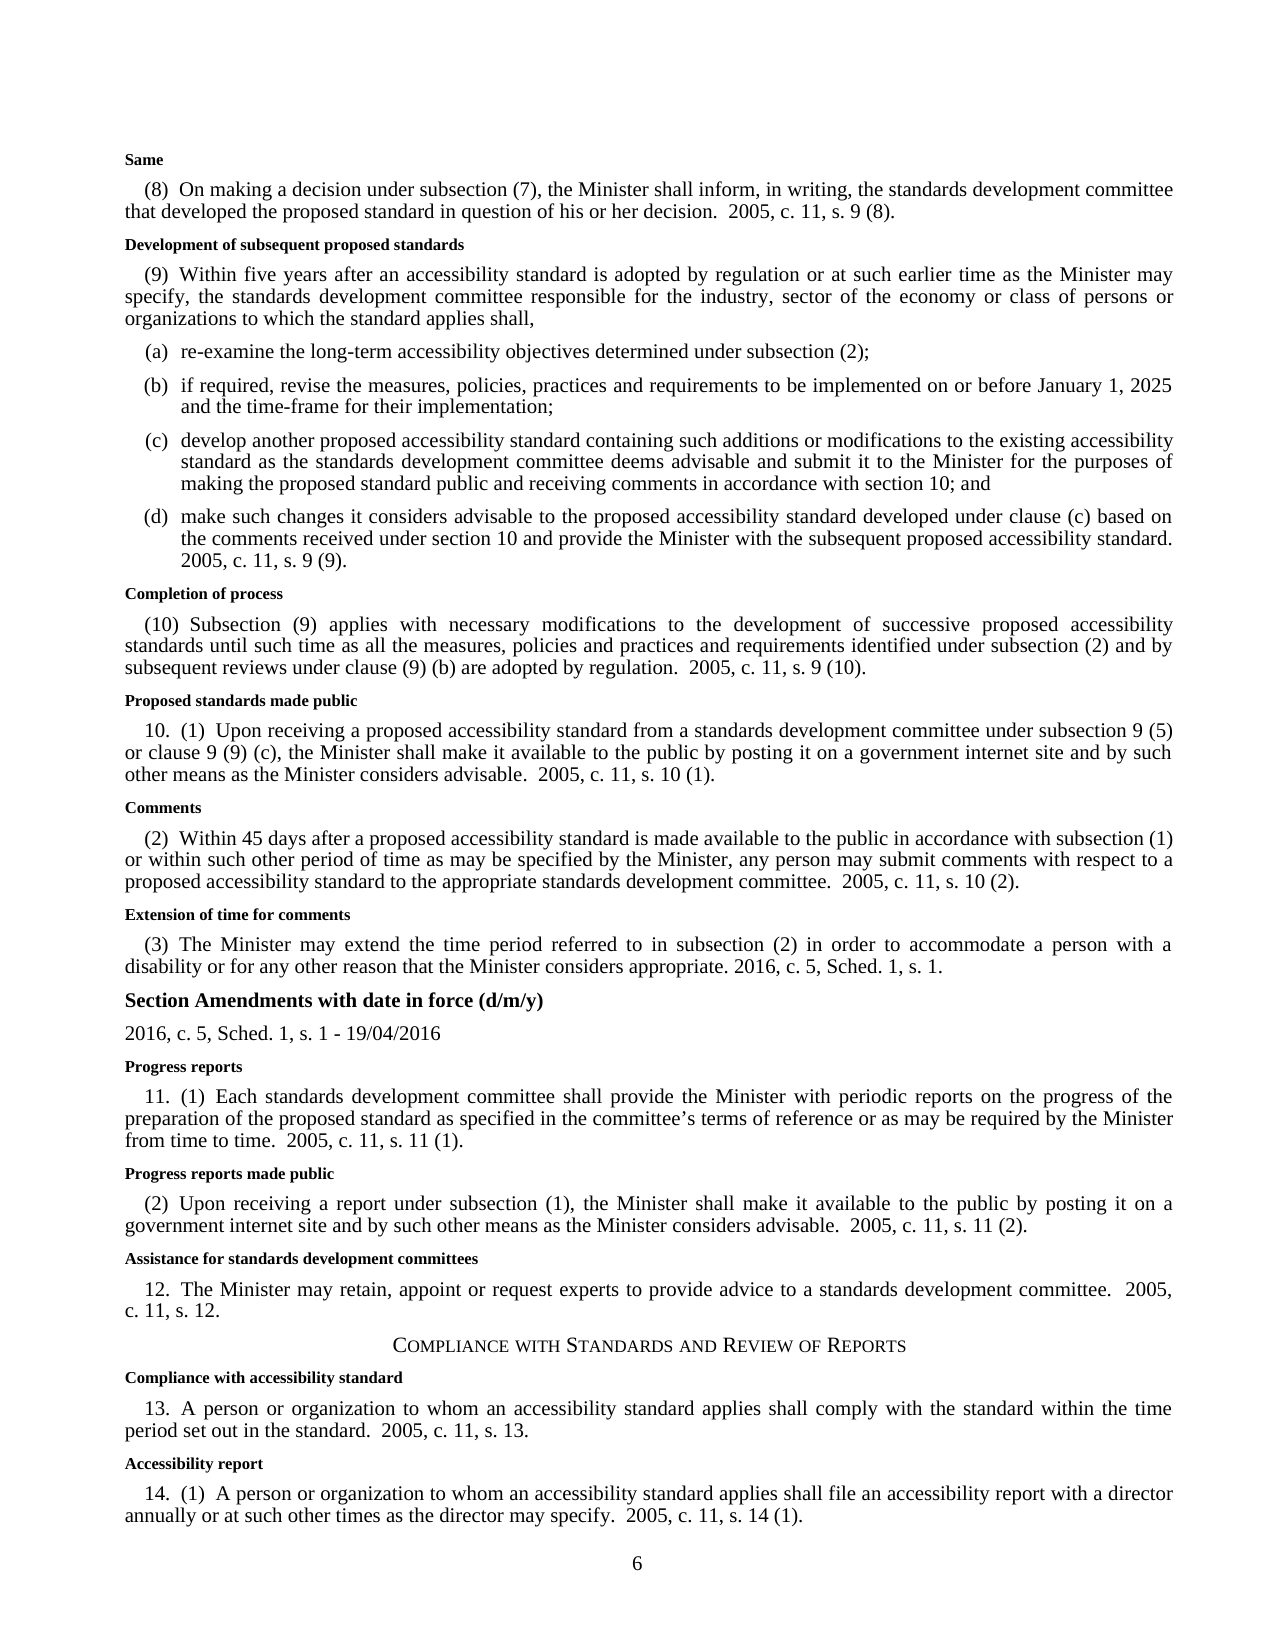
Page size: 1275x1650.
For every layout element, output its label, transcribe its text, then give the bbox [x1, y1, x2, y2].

text 13. A person or organization to whom an accessibility standard applies shall comply with the standard within the time period set out in the standard. 2005, c. 11, s. 13. [124, 1398, 1174, 1442]
text (b) if required, revise the measures, policies, practices and requirements to be implemented on or before January 1, 2025 and the time-frame for their implementation; [124, 374, 1174, 418]
text (a) re-examine the long-term accessibility objectives determined under subsection (2); [124, 341, 1174, 363]
text Progress reports [124, 1057, 1174, 1076]
text Same [124, 150, 1174, 169]
text Assistance for standards development committees [124, 1249, 1174, 1268]
text Comments [124, 798, 1174, 817]
text Progress reports made public [124, 1164, 1174, 1183]
text (9) Within five years after an accessibility standard is adopted by regulation or at such earlier time as the Minister may specify, the standards development committee responsible for the industry, sector of the economy or class of persons or organizations to which the standard applies shall, [124, 264, 1174, 330]
text Completion of process [124, 584, 1174, 603]
text (10) Subsection (9) applies with necessary modifications to the development of successive proposed accessibility standards until such time as all the measures, policies and practices and requirements identified under subsection (2) and by subsequent reviews under clause (9) (b) are adopted by regulation. 2005, c. 11, s. 9 (10). [124, 613, 1174, 679]
text 12. The Minister may retain, appoint or request experts to provide advice to a standards development committee. 2005, c. 11, s. 12. [124, 1278, 1174, 1322]
text (2) Upon receiving a report under subsection (1), the Minister shall make it available to the public by posting it on a government internet site and by such other means as the Minister considers advisable. 2005, c. 11, s. 11 (2). [124, 1193, 1174, 1237]
text Section Amendments with date in force (d/m/y) [124, 989, 1174, 1011]
text Accessibility report [124, 1454, 1174, 1473]
text Extension of time for comments [124, 905, 1174, 924]
text 2016, c. 5, Sched. 1, s. 1 - 19/04/2016 [124, 1023, 1174, 1045]
text Compliance with accessibility standard [124, 1369, 1174, 1388]
text (8) On making a decision under subsection (7), the Minister shall inform, in writing, the standards development committee that developed the proposed standard in question of his or her decision. 2005, c. 11, s. 9 (8). [124, 179, 1174, 223]
text (d) make such changes it considers advisable to the proposed accessibility standard developed under clause (c) based on the comments received under section 10 and provide the Minister with the subsequent proposed accessibility standard. 2005, c. 11, s. 9 (9). [124, 507, 1174, 572]
text (3) The Minister may extend the time period referred to in subsection (2) in order to accommodate a person with a disability or for any other reason that the Minister considers appropriate. 2016, c. 5, Sched. 1, s. 1. [124, 934, 1174, 978]
text (c) develop another proposed accessibility standard containing such additions or modifications to the existing accessibility standard as the standards development committee deems advisable and submit it to the Minister for the purposes of making the proposed standard public and receiving comments in accordance with section 10; and [124, 430, 1174, 495]
text Proposed standards made public [124, 691, 1174, 710]
subtitle Compliance with Standards and Review of Reports [124, 1334, 1174, 1356]
text (2) Within 45 days after a proposed accessibility standard is made available to the public in accordance with subsection (1) or within such other period of time as may be specified by the Minister, any person may submit comments with respect to a proposed accessibility standard to the appropriate standards development committee. 2005, c. 11, s. 10 (2). [124, 827, 1174, 893]
text 11. (1) Each standards development committee shall provide the Minister with periodic reports on the progress of the preparation of the proposed standard as specified in the committee’s terms of reference or as may be required by the Minister from time to time. 2005, c. 11, s. 11 (1). [124, 1086, 1174, 1152]
text 14. (1) A person or organization to whom an accessibility standard applies shall file an accessibility report with a director annually or at such other times as the director may specify. 2005, c. 11, s. 14 (1). [124, 1483, 1174, 1527]
text 10. (1) Upon receiving a proposed accessibility standard from a standards development committee under subsection 9 (5) or clause 9 (9) (c), the Minister shall make it available to the public by posting it on a government internet site and by such other means as the Minister considers advisable. 2005, c. 11, s. 10 (1). [124, 721, 1174, 786]
text Development of subsequent proposed standards [124, 235, 1174, 254]
